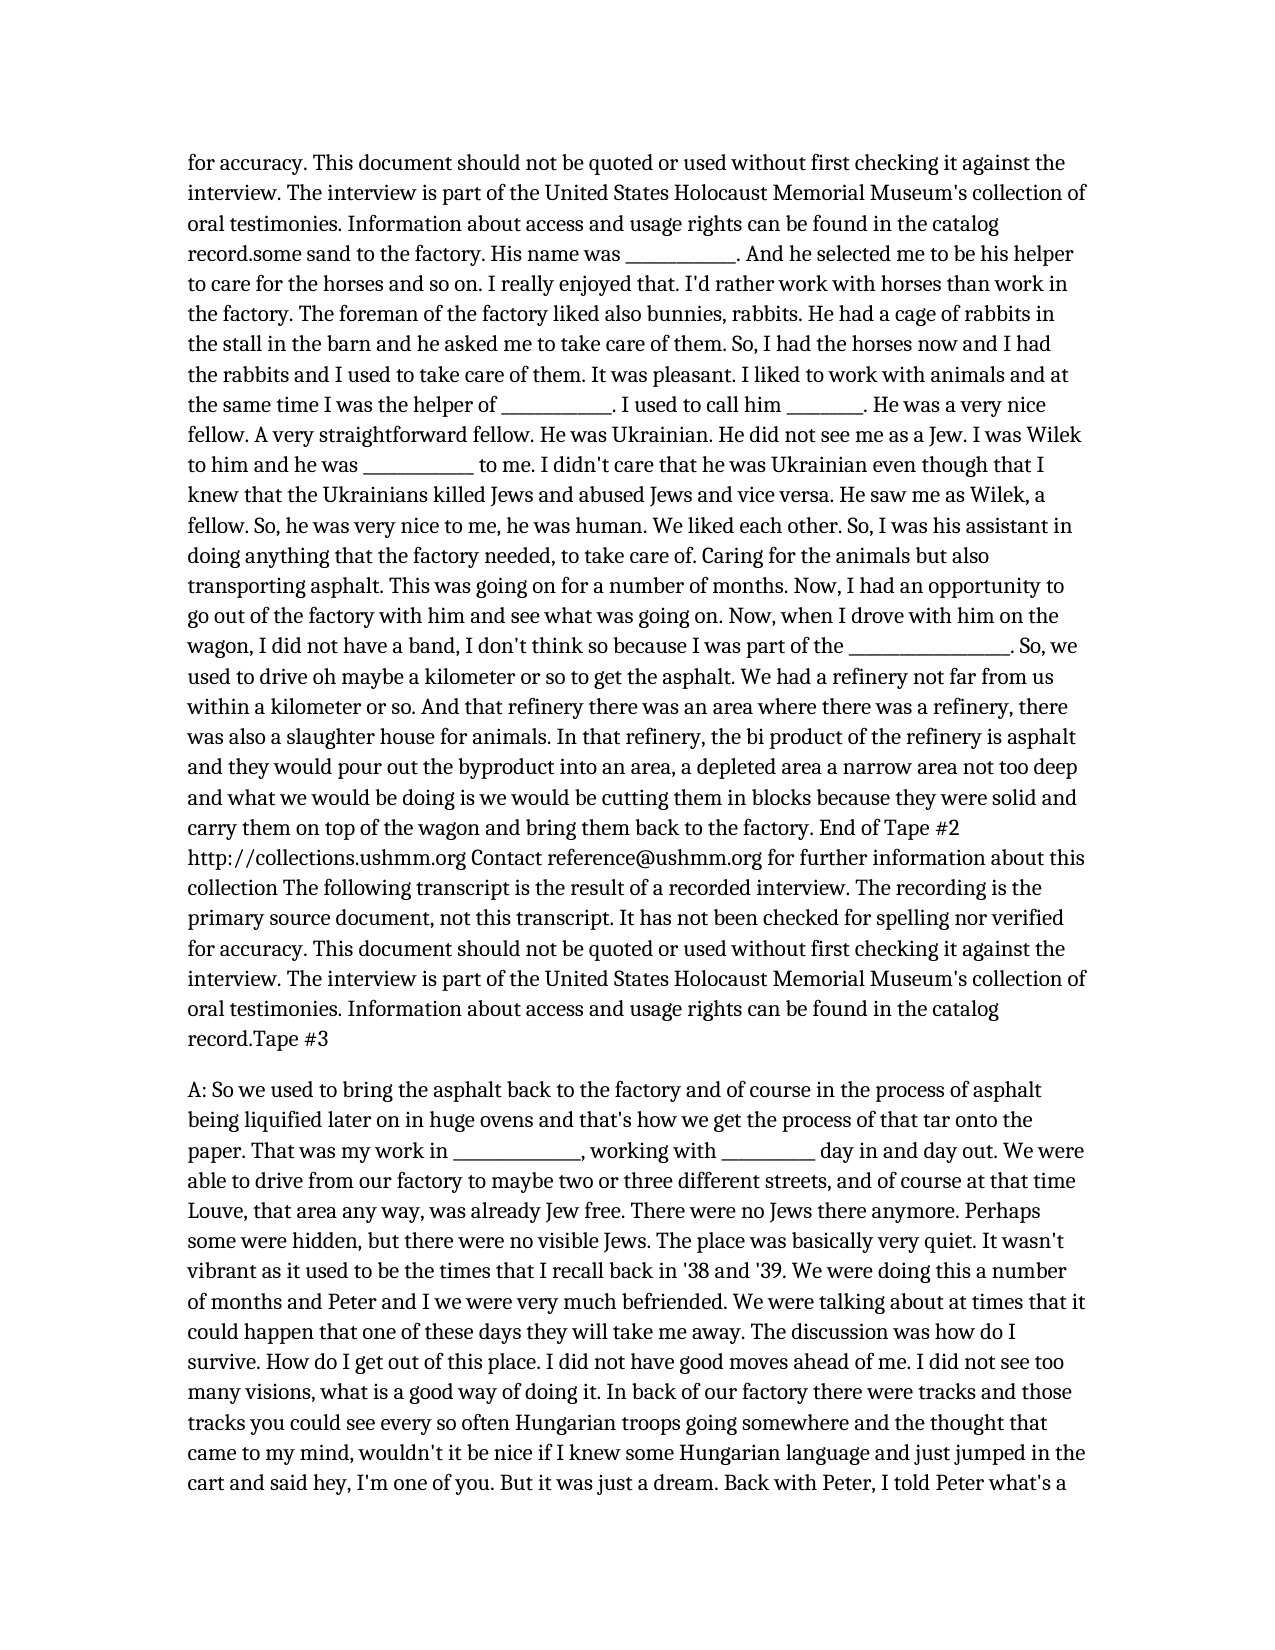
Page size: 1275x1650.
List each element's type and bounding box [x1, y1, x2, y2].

text [187, 150, 1087, 1052]
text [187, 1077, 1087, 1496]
